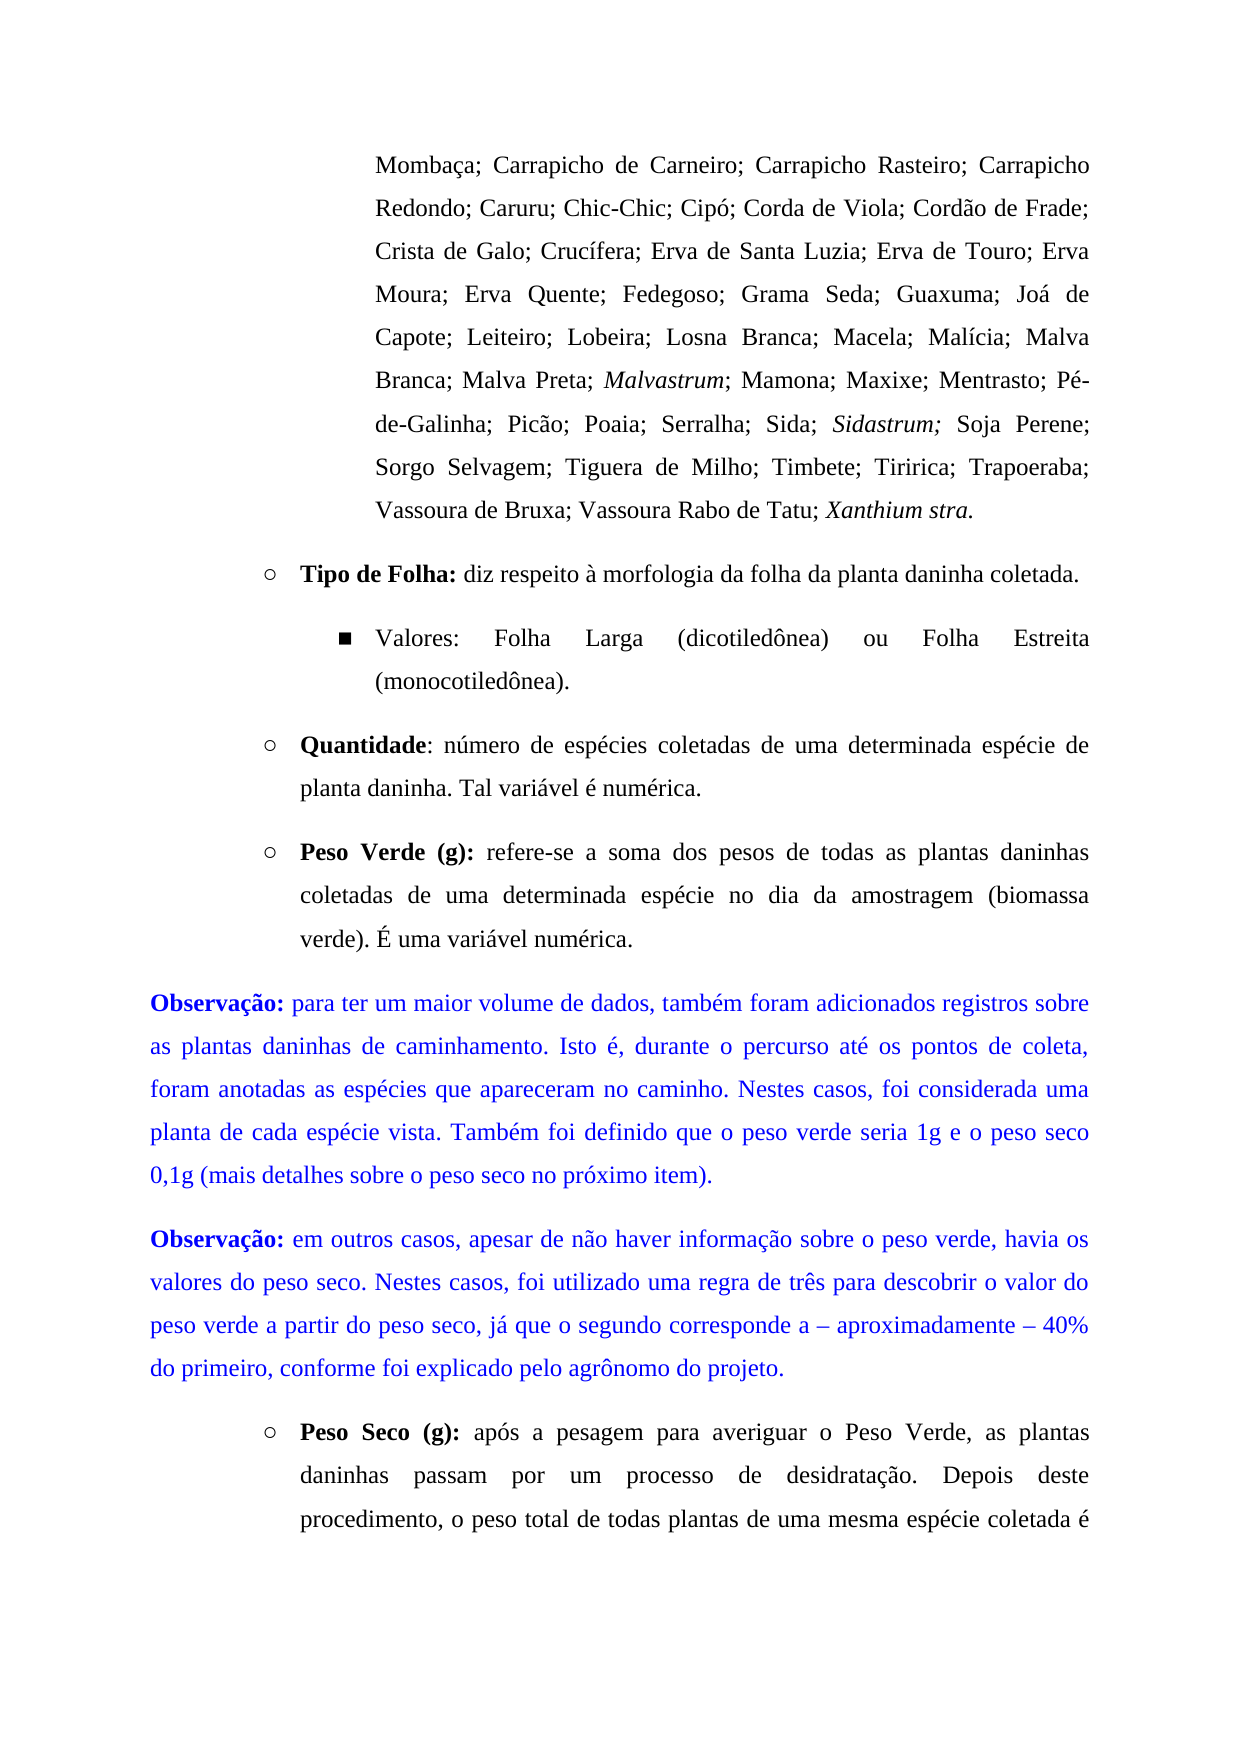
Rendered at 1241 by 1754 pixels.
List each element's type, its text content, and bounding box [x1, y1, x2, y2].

text Observação: em outros casos, apesar de não haver informação sobre o peso verde, havia os valores do peso seco. Nestes casos, foi utilizado uma regra de três para descobrir o valor do peso verde a partir do peso seco, já que o segundo corresponde a – aproximadamente – 40% do primeiro, conforme foi explicado pelo agrônomo do projeto. [150, 1224, 1090, 1382]
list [262, 1417, 1090, 1532]
list Tipo de Folha: diz respeito à morfologia da folha da planta daninha coletada. [262, 559, 1090, 588]
text Observação: para ter um maior volume de dados, também foram adicionados registros sobre as plantas daninhas de caminhamento. Isto é, durante o percurso até os pontos de coleta, foram anotadas as espécies que apareceram no caminho. Nestes casos, foi considerada uma planta de cada espécie vista. Também foi definido que o peso verde seria 1g e o peso seco 0,1g (mais detalhes sobre o peso seco no próximo item). [150, 988, 1090, 1189]
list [337, 150, 1090, 524]
list Quantidade: número de espécies coletadas de uma determinada espécie de planta daninha. Tal variável é numérica. [262, 730, 1090, 802]
list Peso Verde (g): refere-se a soma dos pesos de todas as plantas daninhas coletadas de uma determinada espécie no dia da amostragem (biomassa verde). É uma variável numérica. [262, 837, 1090, 952]
list Valores: Folha Larga (dicotiledônea) ou Folha Estreita (monocotiledônea). [337, 623, 1090, 695]
